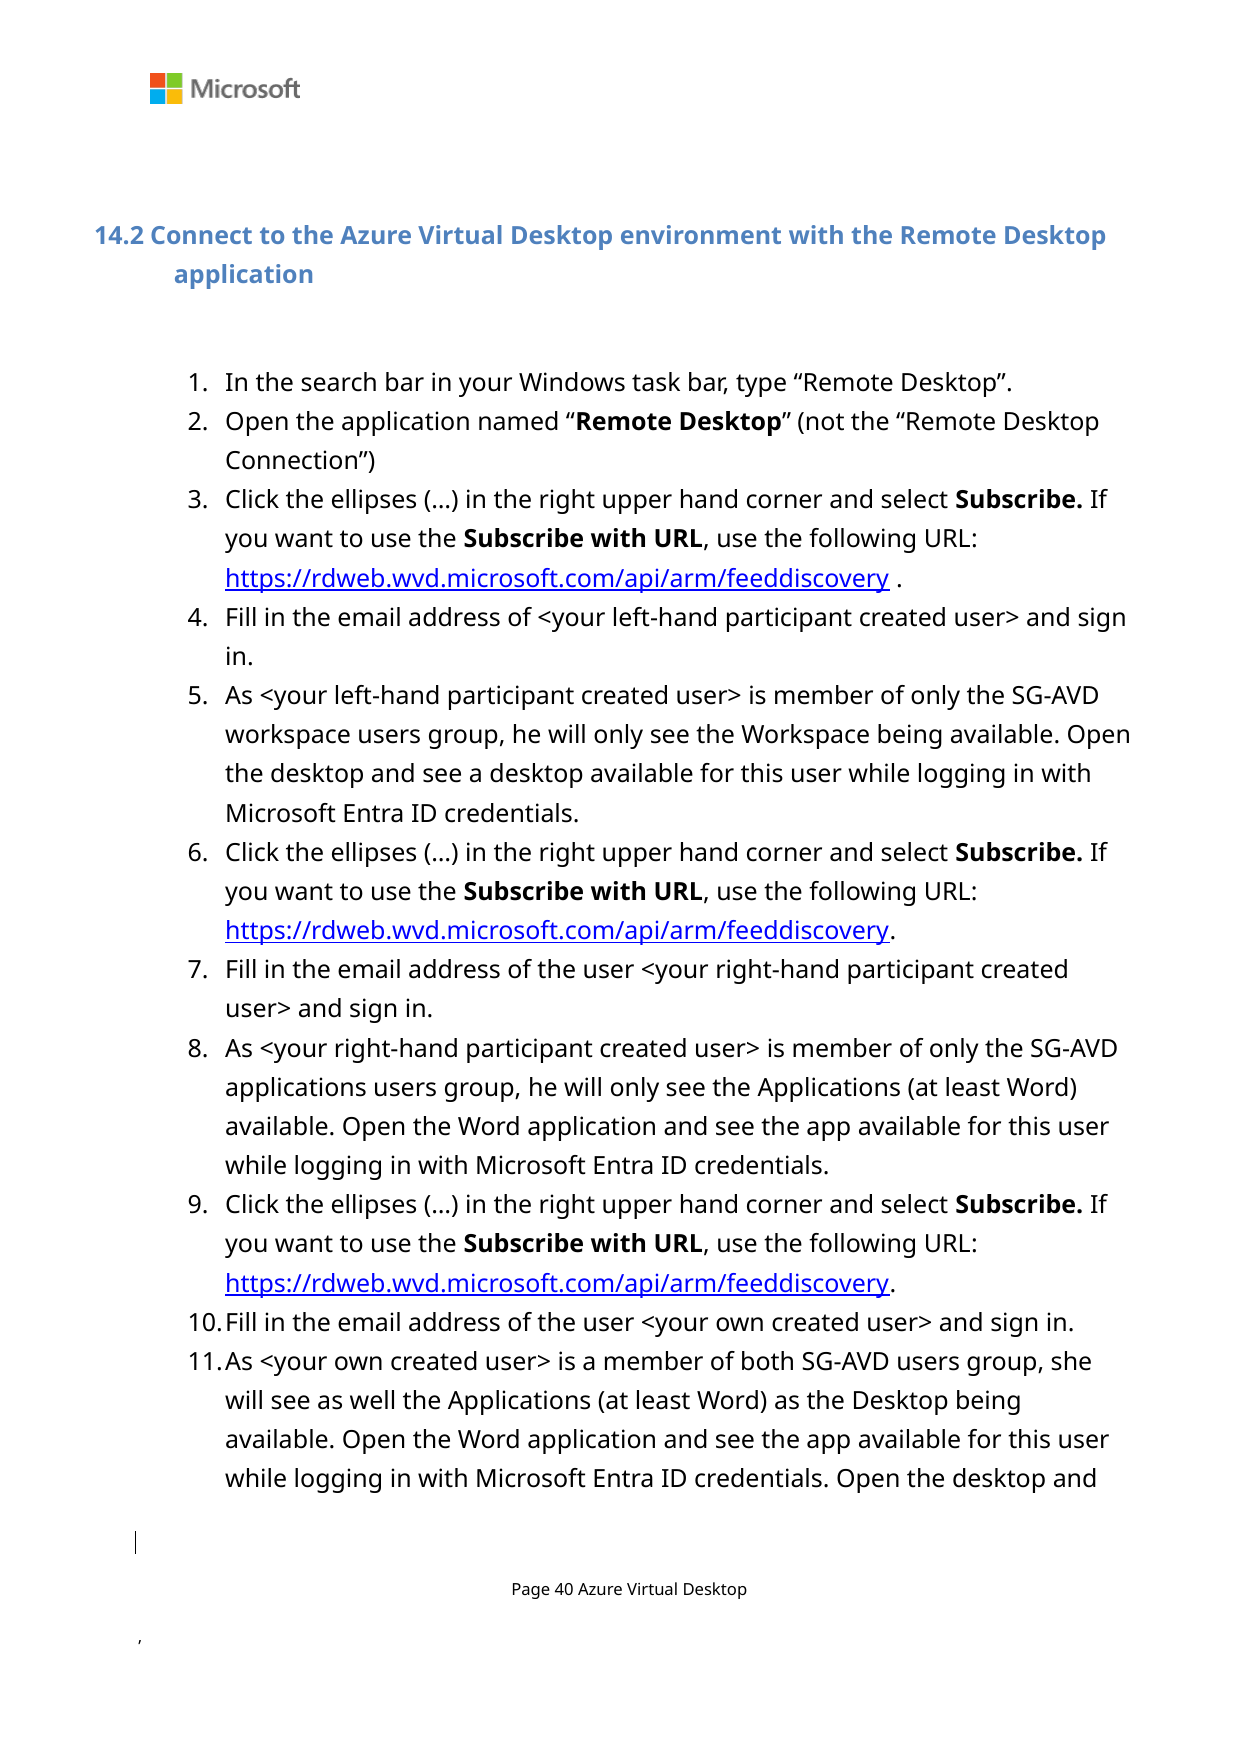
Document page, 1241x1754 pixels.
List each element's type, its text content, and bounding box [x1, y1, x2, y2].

list In the search bar in your Windows task bar, type “Remote Desktop”. [187, 364, 1132, 398]
list Fill in the email address of the user <your right-hand participant created user> and sign in. [187, 952, 1132, 1025]
list Open the application named “Remote Desktop” (not the “Remote Desktop Connection”) [187, 403, 1132, 477]
subtitle Connect to the Azure Virtual Desktop environment with the Remote Desktop application [94, 218, 1132, 291]
list As <your left-hand participant created user> is member of only the SG-AVD workspace users group, he will only see the Workspace being available. Open the desktop and see a desktop available for this user while logging in with Microsoft Entra ID credentials. [187, 678, 1132, 829]
picture [150, 73, 300, 105]
list As <your right-hand participant created user> is member of only the SG-AVD applications users group, he will only see the Applications (at least Word) available. Open the Word application and see the app available for this user while logging in with Microsoft Entra ID credentials. [187, 1030, 1132, 1182]
list Fill in the email address of the user <your own created user> and sign in. [187, 1304, 1132, 1338]
list Fill in the email address of <your left-hand participant created user> and sign in. [187, 599, 1132, 673]
